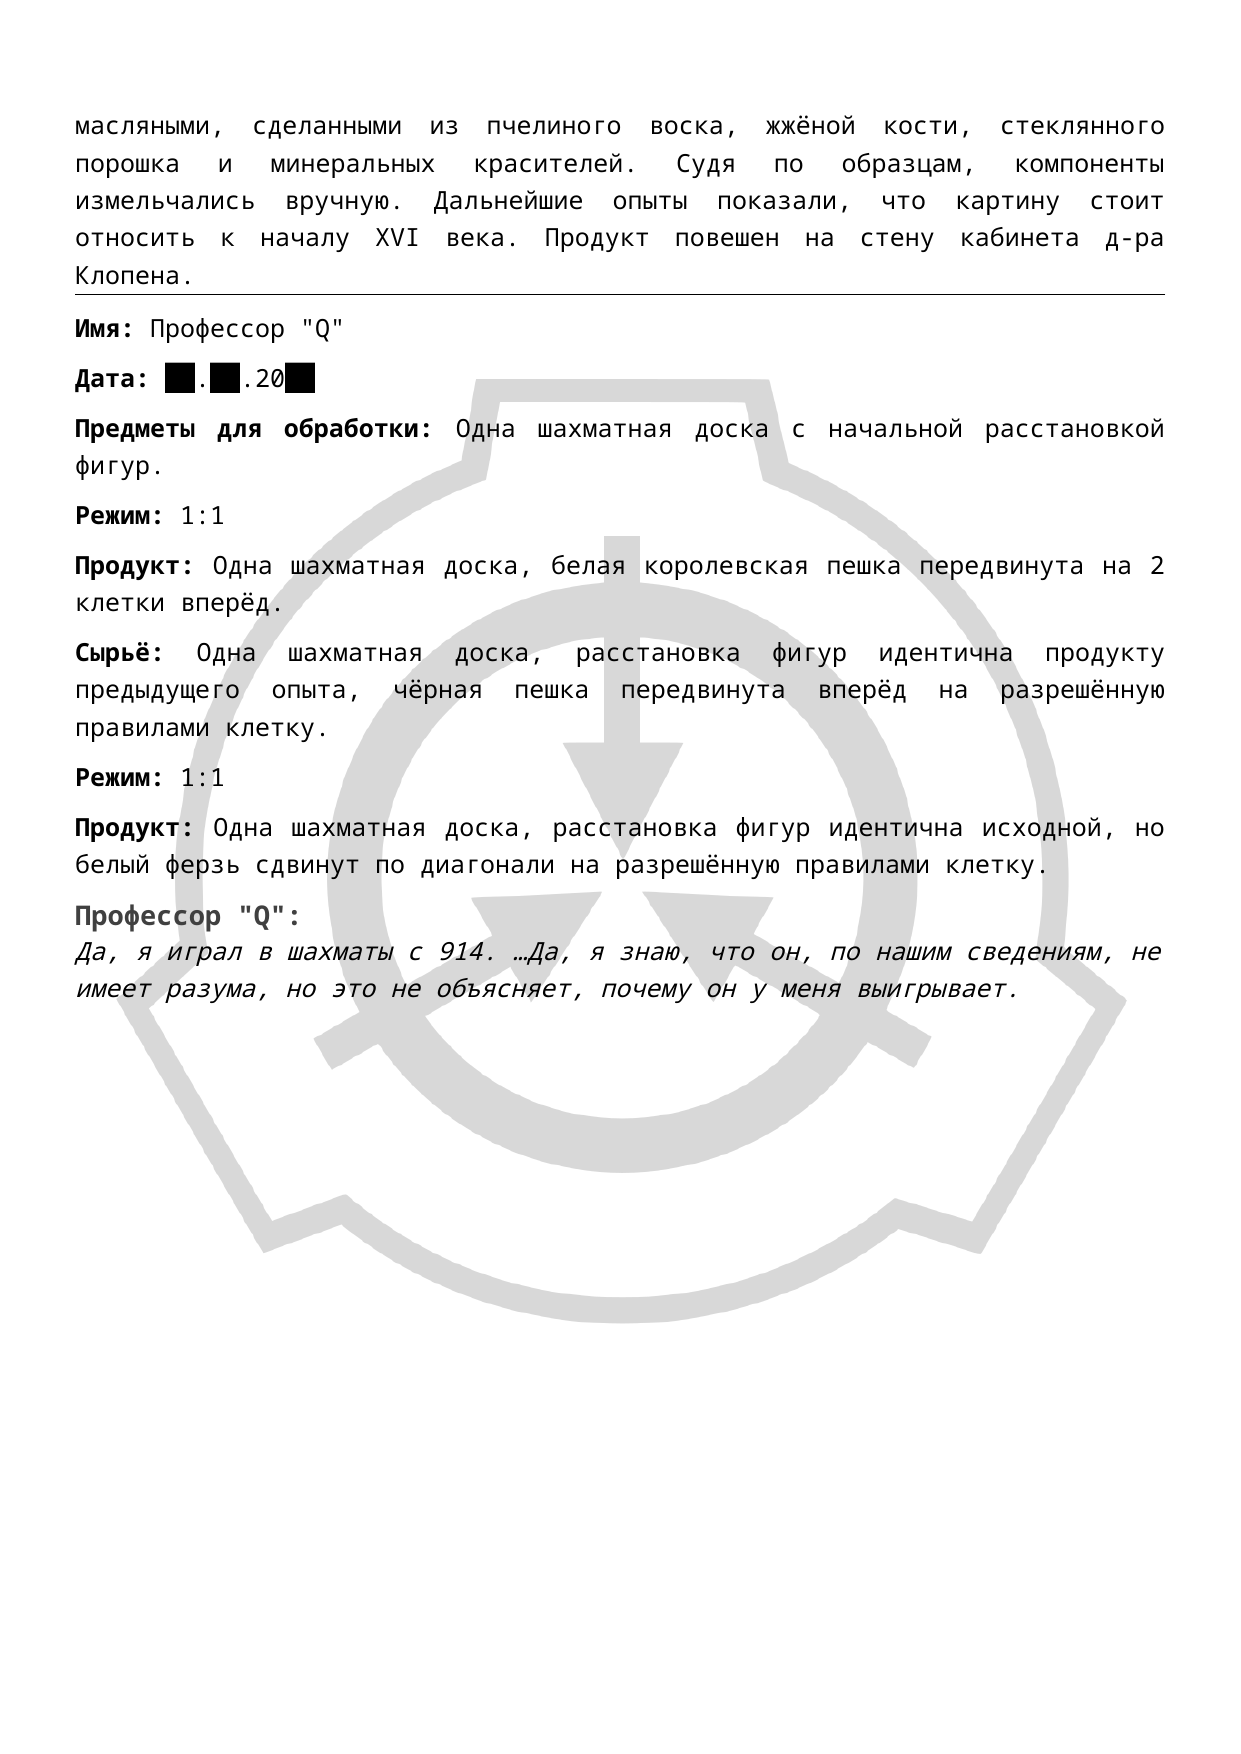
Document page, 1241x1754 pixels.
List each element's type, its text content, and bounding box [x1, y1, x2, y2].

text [75, 108, 1165, 294]
text Имя: Профессор "Q" [75, 311, 1165, 344]
text Предметы для обработки: Одна шахматная доска с начальной расстановкой фигур. [75, 410, 1165, 482]
subtitle Профессор "Q": [75, 897, 1165, 933]
text Режим: 1:1 [75, 498, 1165, 532]
text Продукт: Одна шахматная доска, расстановка фигур идентична исходной, но белый ферзь сдвинут по диагонали на разрешённую правилами клетку. [75, 809, 1165, 881]
text Режим: 1:1 [75, 759, 1165, 793]
text Продукт: Одна шахматная доска, белая королевская пешка передвинута на 2 клетки вперёд. [75, 547, 1165, 619]
text Дата: ██.██.20██ [75, 360, 1165, 394]
text Да, я играл в шахматы с 914. …Да, я знаю, что он, по нашим сведениям, не имеет разума, но это не объясняет, почему он у меня выигрывает. [75, 933, 1165, 1005]
text Сырьё: Одна шахматная доска, расстановка фигур идентична продукту предыдущего опыта, чёрная пешка передвинута вперёд на разрешённую правилами клетку. [75, 635, 1165, 744]
